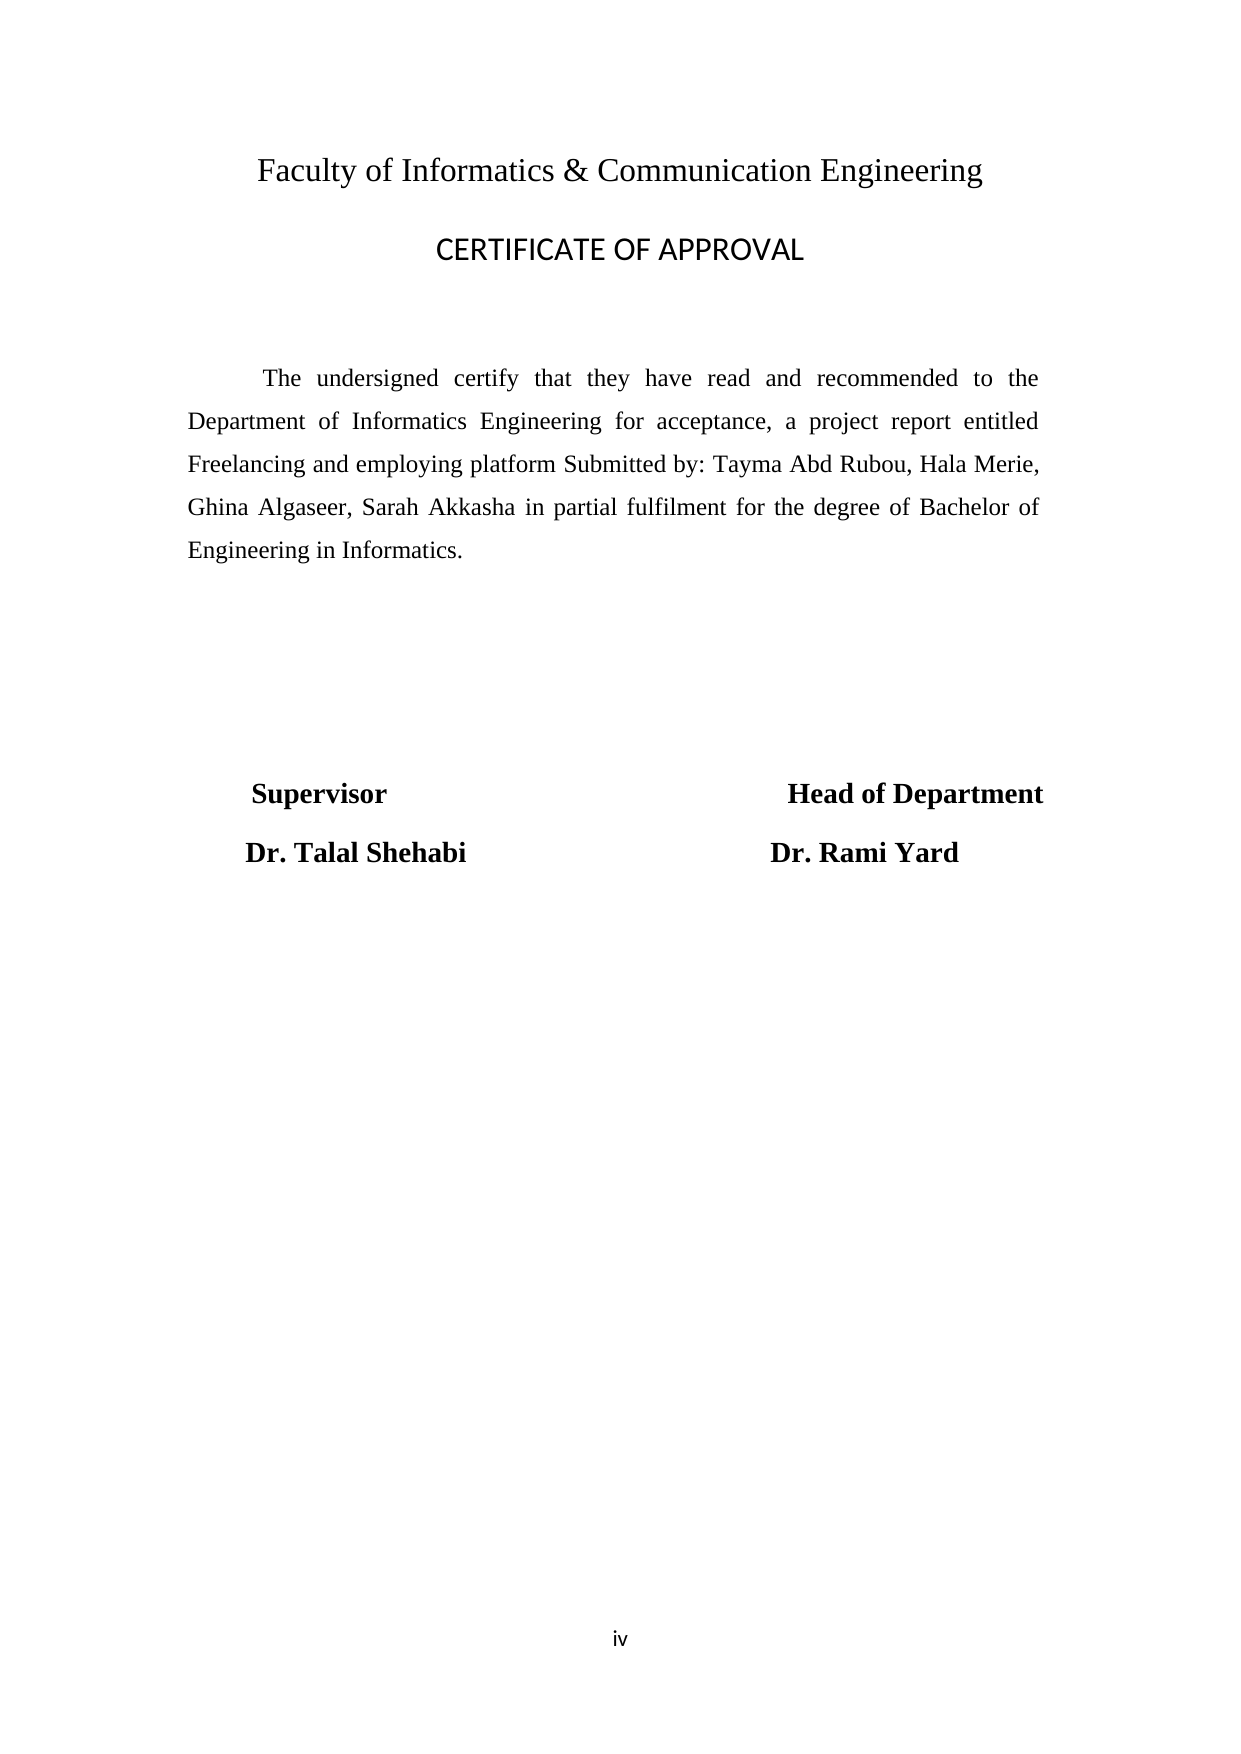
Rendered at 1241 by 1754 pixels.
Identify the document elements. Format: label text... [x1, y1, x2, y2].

text Faculty of Informatics & Communication Engineering [187, 150, 1053, 188]
text Dr. Talal Shehabi Dr. Rami Yard [187, 836, 1053, 901]
text The undersigned certify that they have read and recommended to the Department of Informatics Engineering for acceptance, a project report entitled Freelancing and employing platform Submitted by: Tayma Abd Rubou, Hala Merie, Ghina Algaseer, Sarah Akkasha in partial fulfilment for the degree of Bachelor of Engineering in Informatics. [187, 363, 1040, 564]
text Supervisor Head of Department [187, 776, 1053, 810]
text CERTIFICATE OF APPROVAL [187, 228, 1053, 269]
